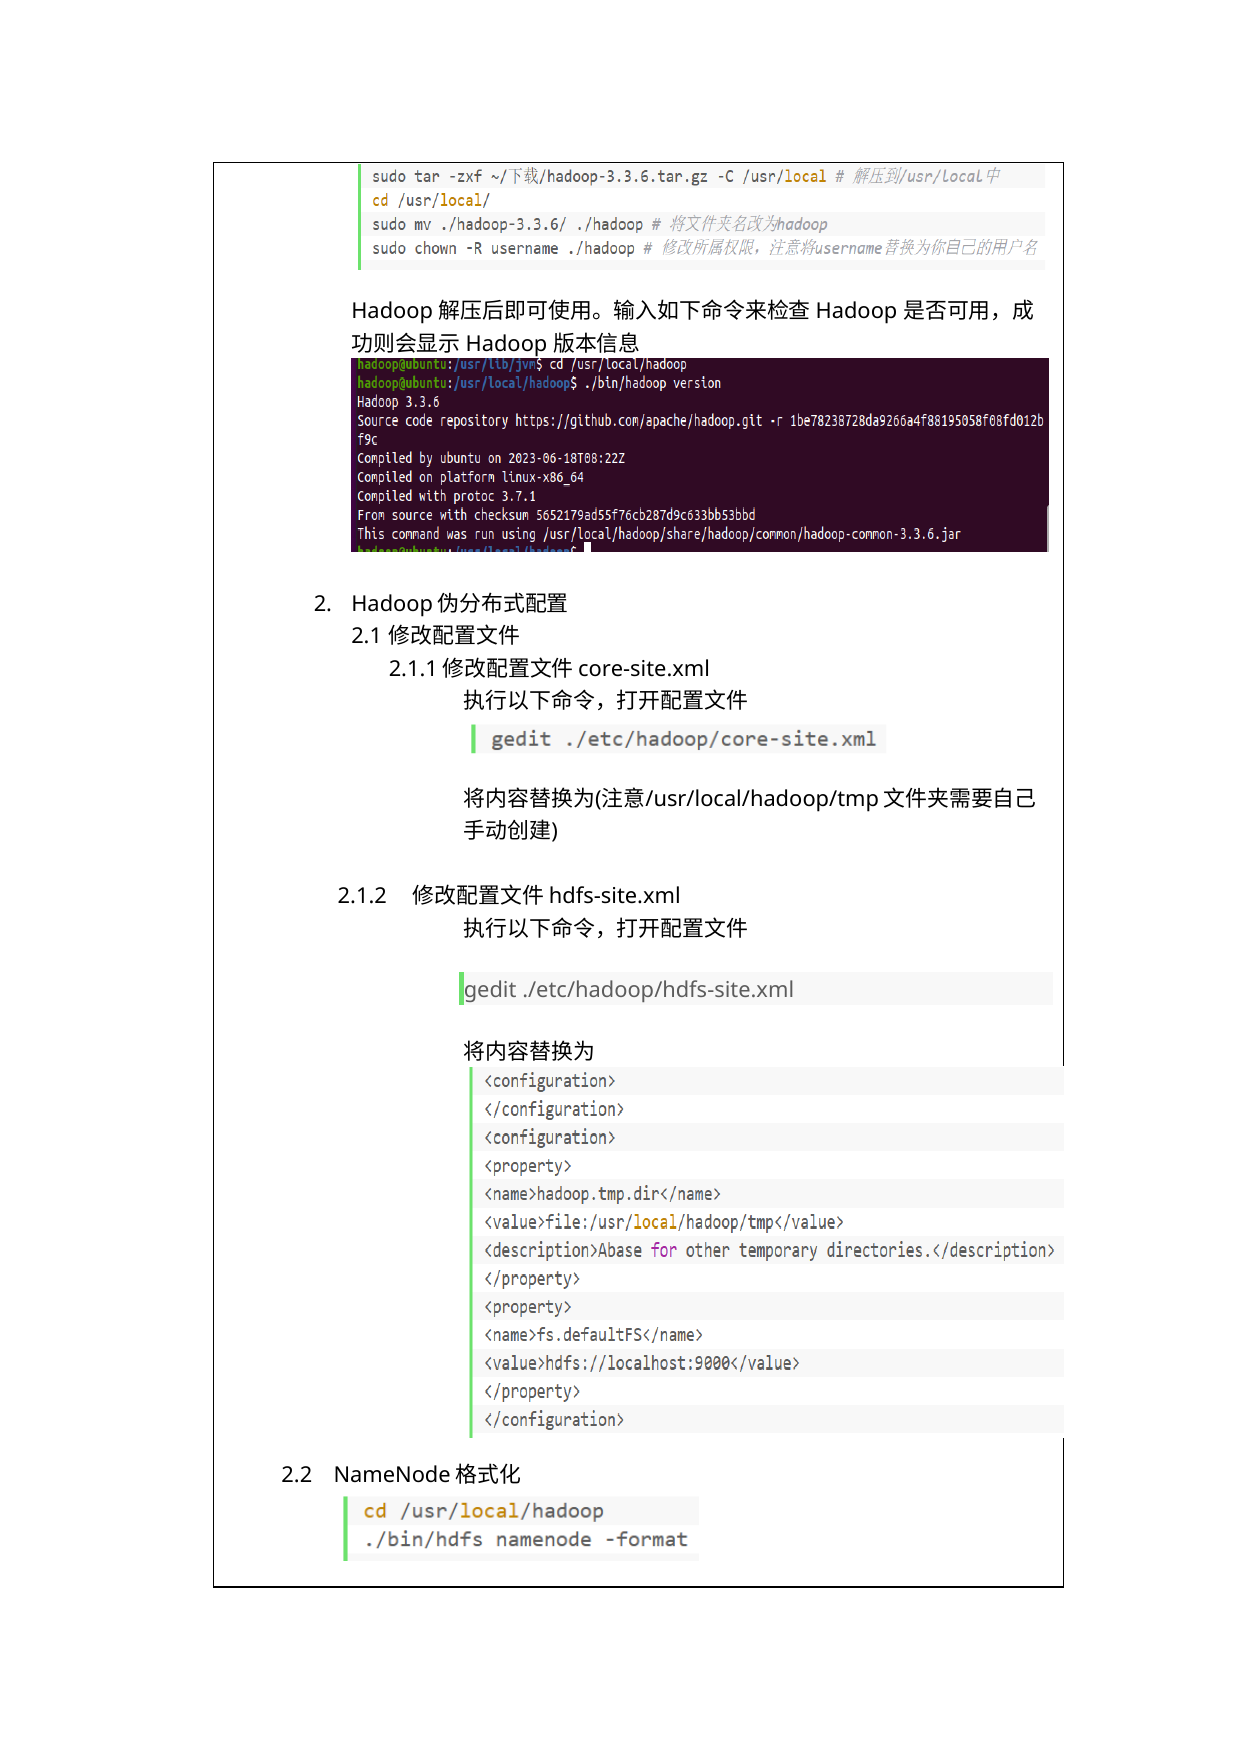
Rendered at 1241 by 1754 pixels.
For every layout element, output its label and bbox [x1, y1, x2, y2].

picture [333, 1488, 699, 1561]
picture [351, 358, 1049, 552]
picture [463, 715, 887, 766]
picture [463, 1066, 1064, 1438]
picture [351, 163, 1046, 270]
table_cell [214, 163, 1063, 1586]
